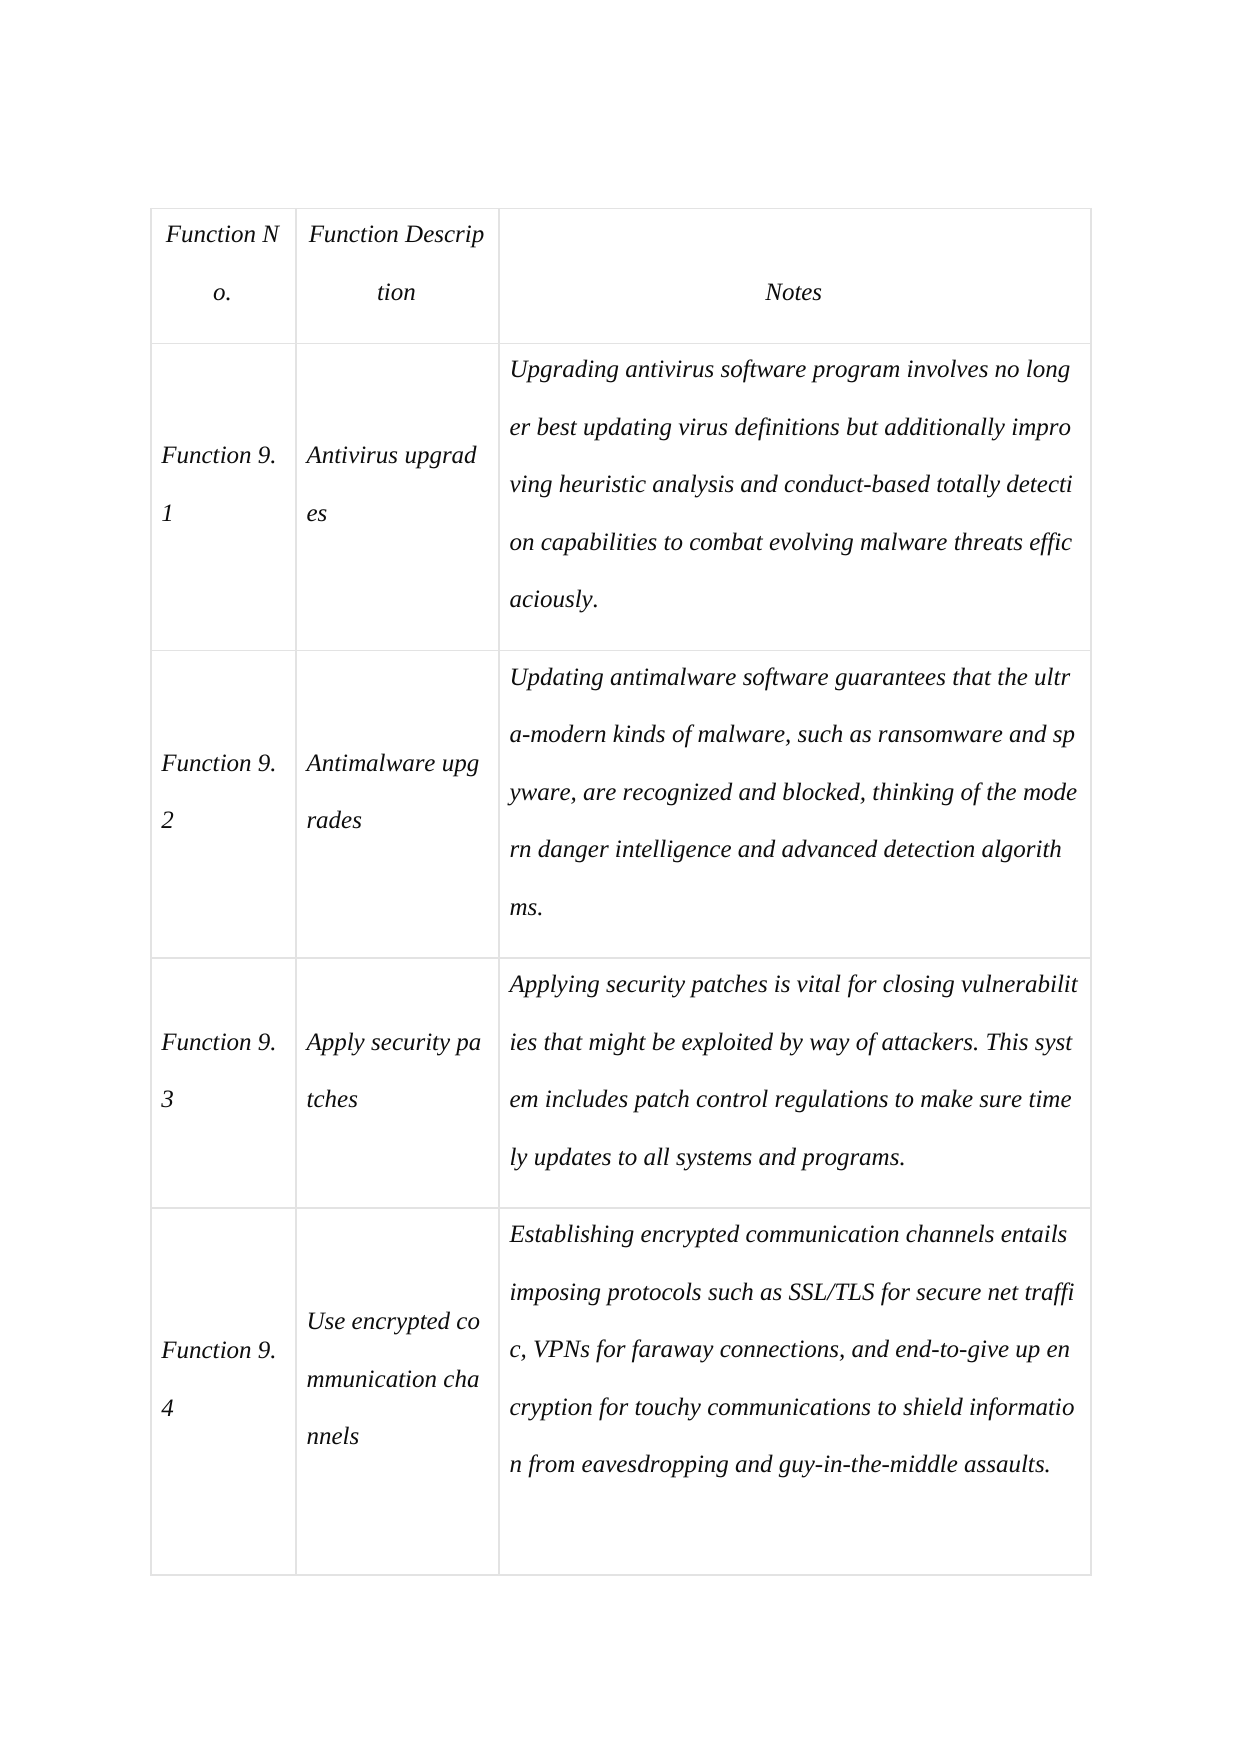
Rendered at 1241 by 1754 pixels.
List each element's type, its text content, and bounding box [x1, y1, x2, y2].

table_cell Function 9.3 [152, 959, 295, 1207]
table_cell Function 9.4 [152, 1209, 295, 1574]
table_cell Upgrading antivirus software program involves no longer best updating virus definitions but additionally improving heuristic analysis and conduct-based totally detection capabilities to combat evolving malware threats efficaciously. [500, 344, 1090, 650]
table_cell Antivirus upgrades [297, 344, 498, 650]
table_header Notes [500, 209, 1090, 342]
table_cell Applying security patches is vital for closing vulnerabilities that might be exploited by way of attackers. This system includes patch control regulations to make sure timely updates to all systems and programs. [500, 959, 1090, 1207]
table_cell Use encrypted communication channels [297, 1209, 498, 1574]
table_cell Establishing encrypted communication channels entails imposing protocols such as SSL/TLS for secure net traffic, VPNs for faraway connections, and end-to-give up encryption for touchy communications to shield information from eavesdropping and guy-in-the-middle assaults. [500, 1209, 1090, 1574]
table_cell Function 9.1 [152, 344, 295, 650]
table_header Function Description [297, 209, 498, 342]
table_cell Apply security patches [297, 959, 498, 1207]
table_cell Antimalware upgrades [297, 651, 498, 957]
table_cell Updating antimalware software guarantees that the ultra-modern kinds of malware, such as ransomware and spyware, are recognized and blocked, thinking of the modern danger intelligence and advanced detection algorithms. [500, 651, 1090, 957]
table_header Function No. [152, 209, 295, 342]
table_cell Function 9.2 [152, 651, 295, 957]
